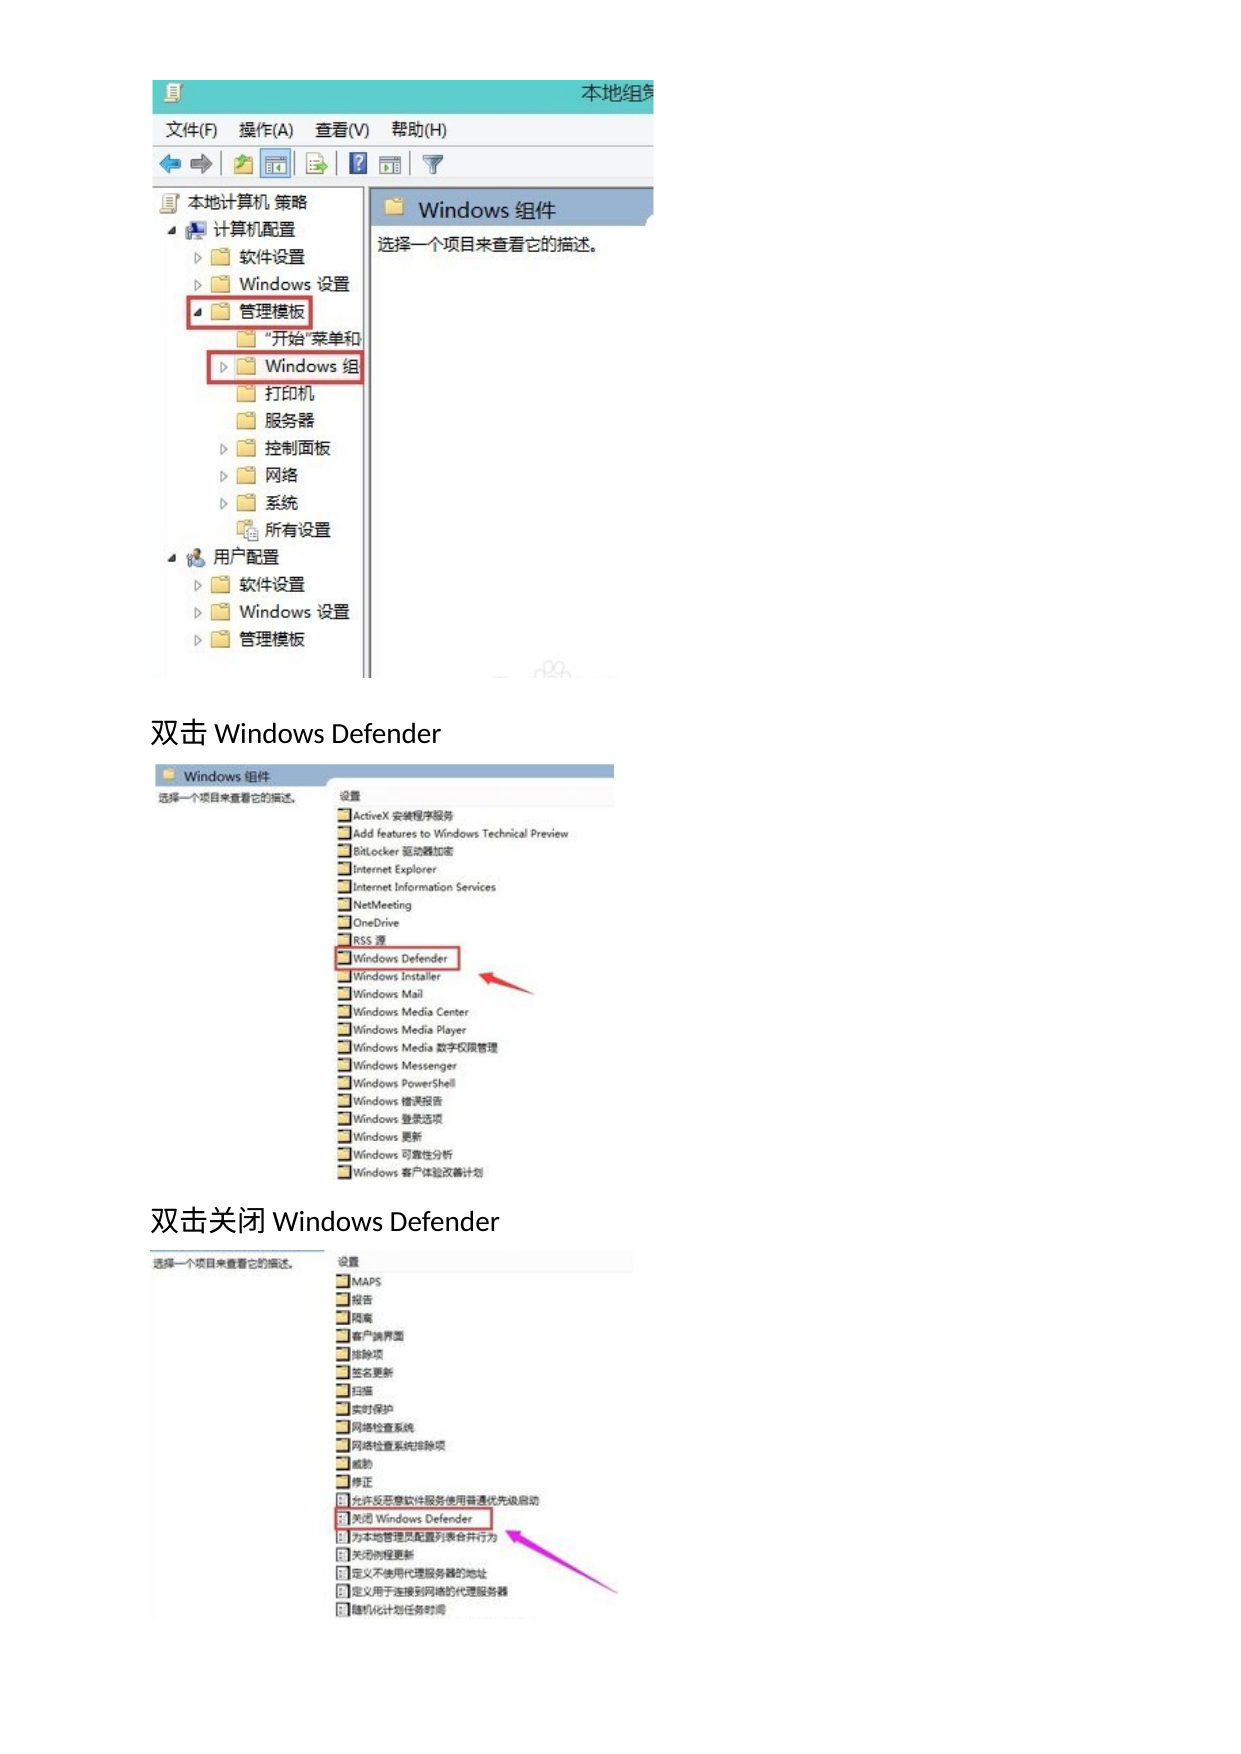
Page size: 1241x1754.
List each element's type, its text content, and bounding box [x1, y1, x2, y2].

picture [150, 80, 655, 678]
list 双击关闭Windows Defender [150, 1186, 1165, 1251]
picture [150, 1250, 634, 1619]
picture [150, 763, 614, 1180]
list 双击Windows Defender [150, 698, 1165, 763]
